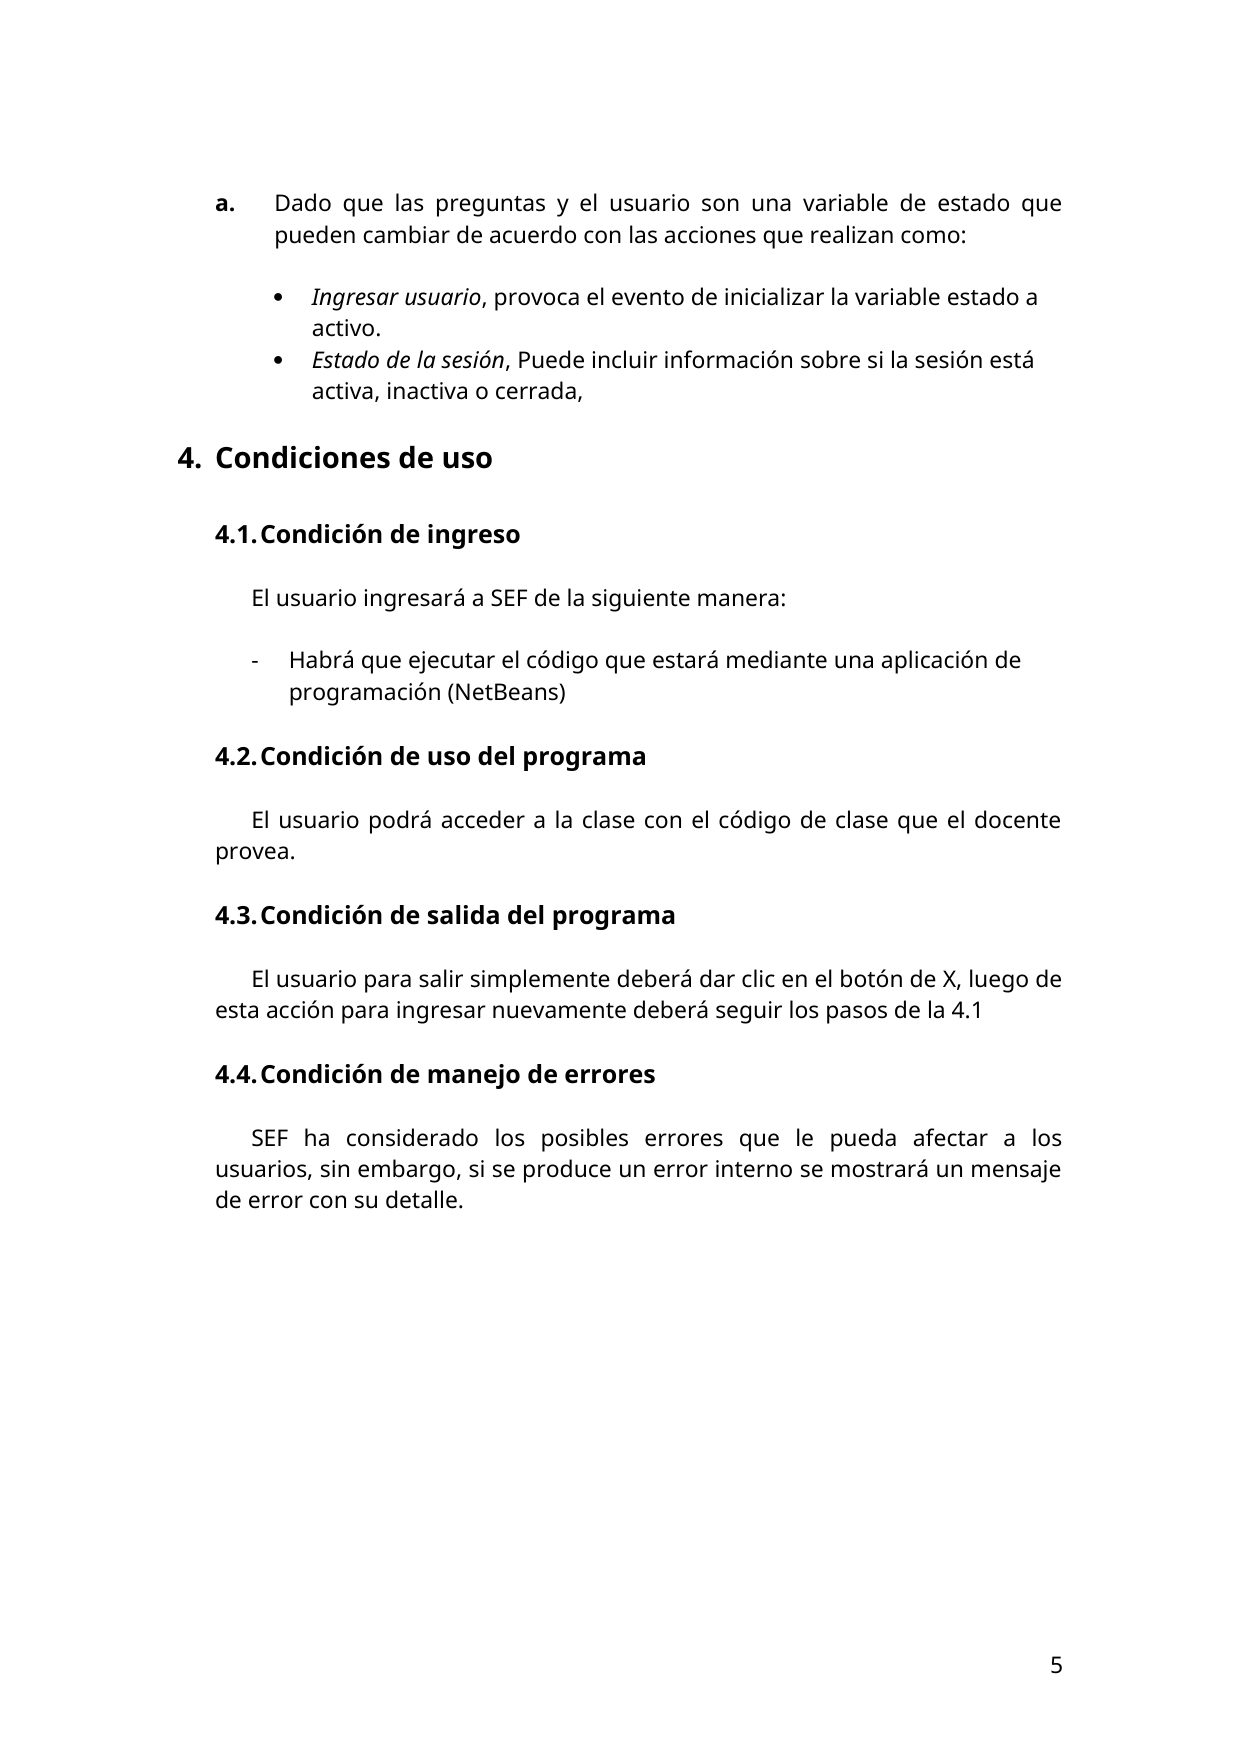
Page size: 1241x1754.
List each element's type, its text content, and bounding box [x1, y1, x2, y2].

text El usuario para salir simplemente deberá dar clic en el botón de X, luego de esta acción para ingresar nuevamente deberá seguir los pasos de la 4.1 [215, 963, 1063, 1025]
list Condición de manejo de errores [215, 1056, 1063, 1090]
list Condiciones de uso [177, 437, 1063, 477]
list Dado que las preguntas y el usuario son una variable de estado que pueden cambiar de acuerdo con las acciones que realizan como: [215, 187, 1063, 250]
list Condición de salida del programa [215, 897, 1063, 931]
list Ingresar usuario, provoca el evento de inicializar la variable estado a activo. [274, 281, 1063, 343]
text El usuario podrá acceder a la clase con el código de clase que el docente provea. [215, 803, 1063, 866]
list Estado de la sesión, Puede incluir información sobre si la sesión está activa, inactiva o cerrada, [274, 343, 1063, 406]
list Condición de uso del programa [215, 738, 1063, 772]
list Habrá que ejecutar el código que estará mediante una aplicación de programación (NetBeans) [251, 644, 1063, 707]
text SEF ha considerado los posibles errores que le pueda afectar a los usuarios, sin embargo, si se produce un error interno se mostrará un mensaje de error con su detalle. [215, 1122, 1063, 1215]
list Condición de ingreso [215, 517, 1063, 551]
text El usuario ingresará a SEF de la siguiente manera: [251, 582, 1063, 613]
